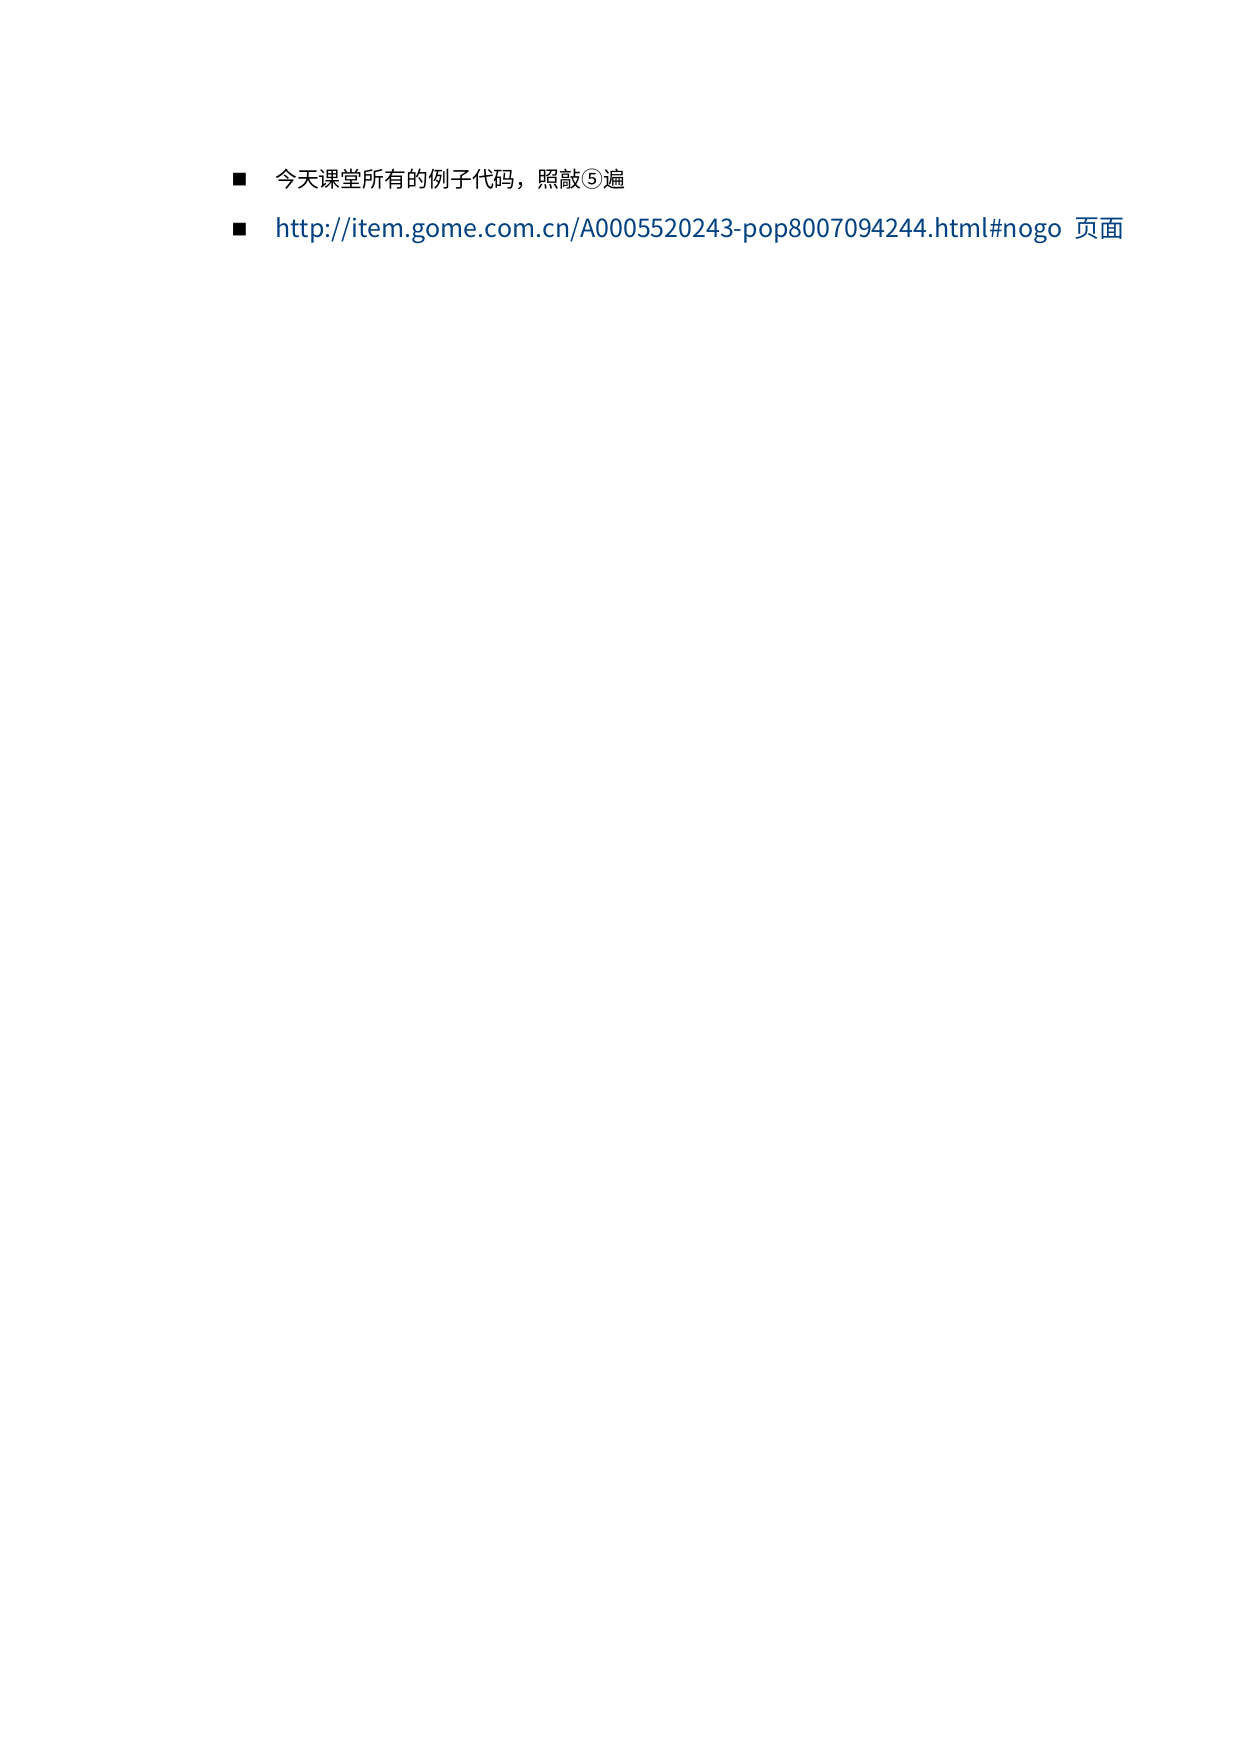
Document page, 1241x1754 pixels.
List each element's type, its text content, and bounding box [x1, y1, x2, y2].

list 今天课堂所有的例子代码，照敲⑤遍 [231, 162, 1137, 194]
list http://item.gome.com.cn/A0005520243-pop8007094244.html#nogo 页面 [231, 194, 1137, 259]
